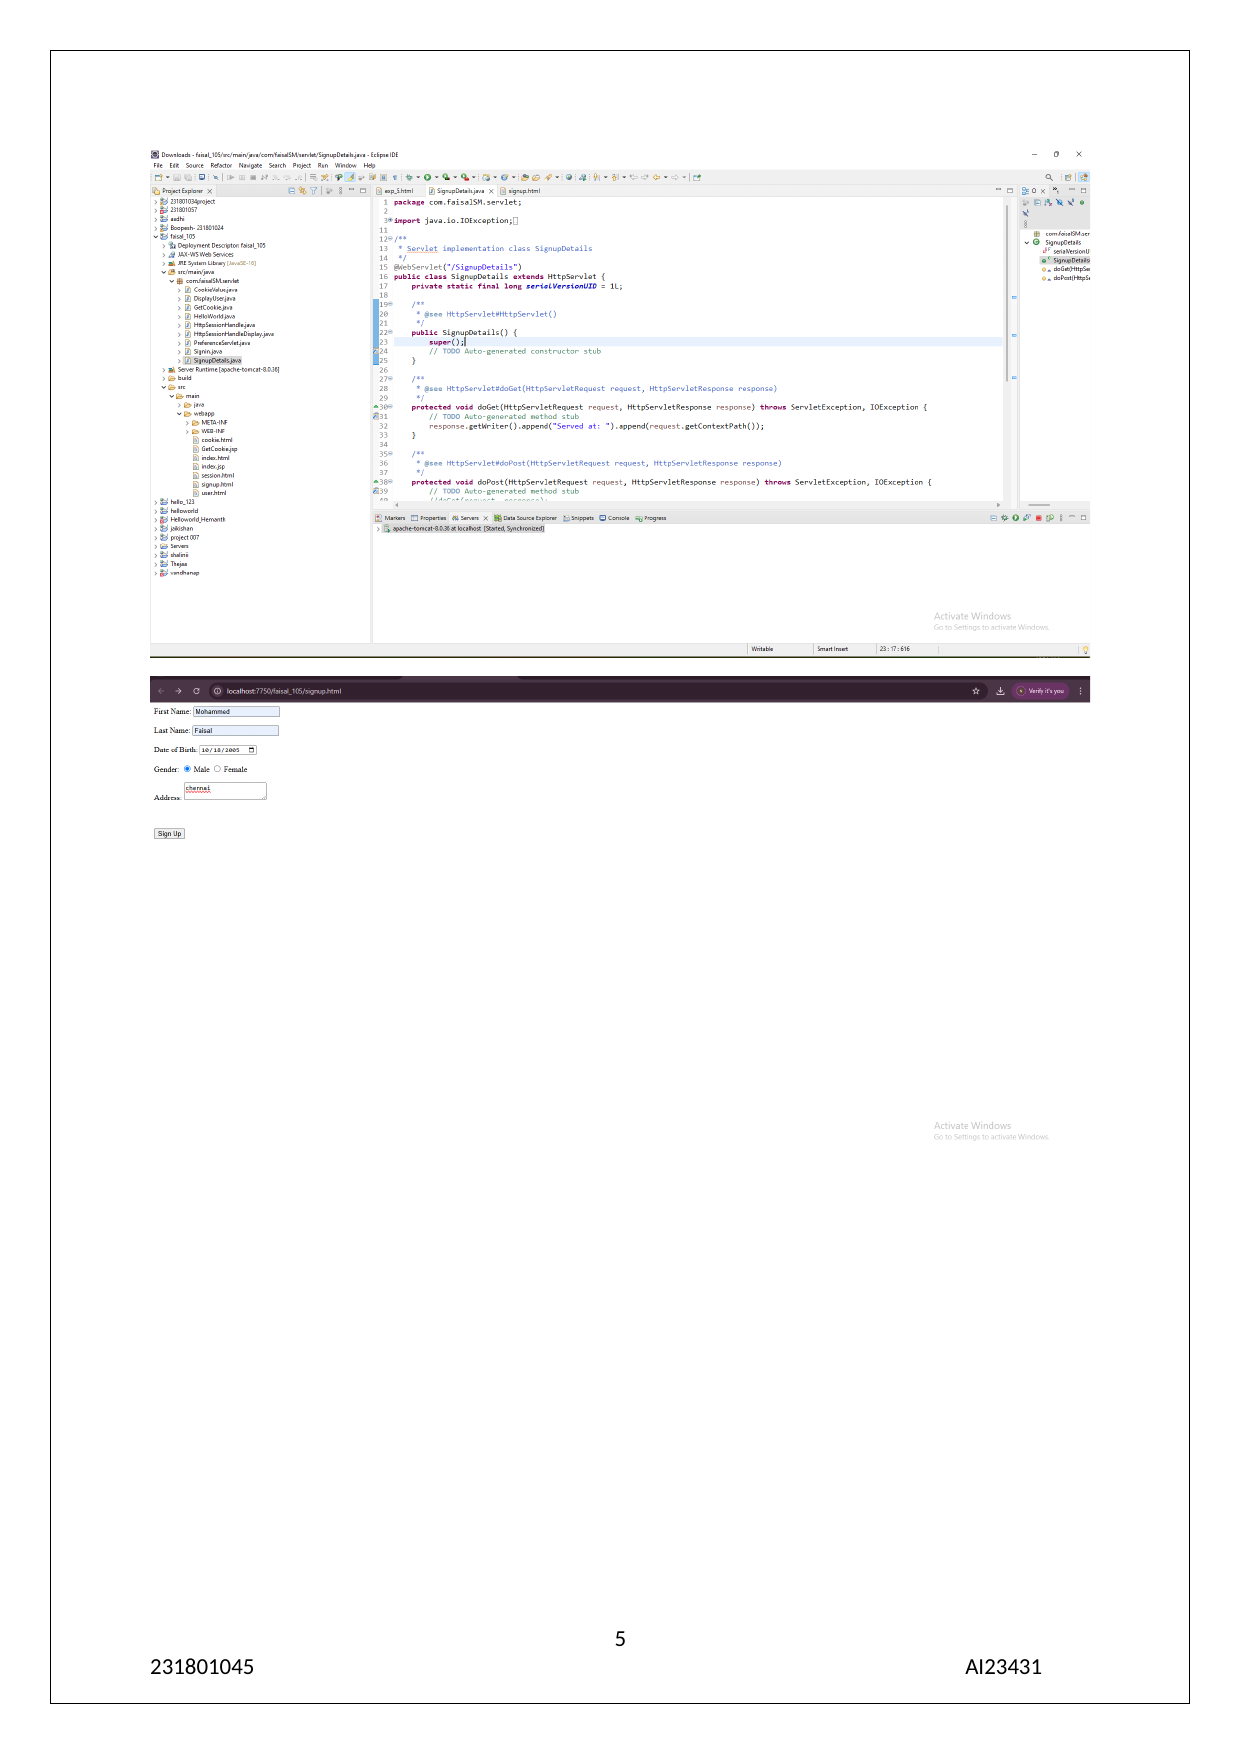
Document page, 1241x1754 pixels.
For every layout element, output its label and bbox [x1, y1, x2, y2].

picture [150, 676, 1091, 1164]
picture [150, 150, 1091, 658]
